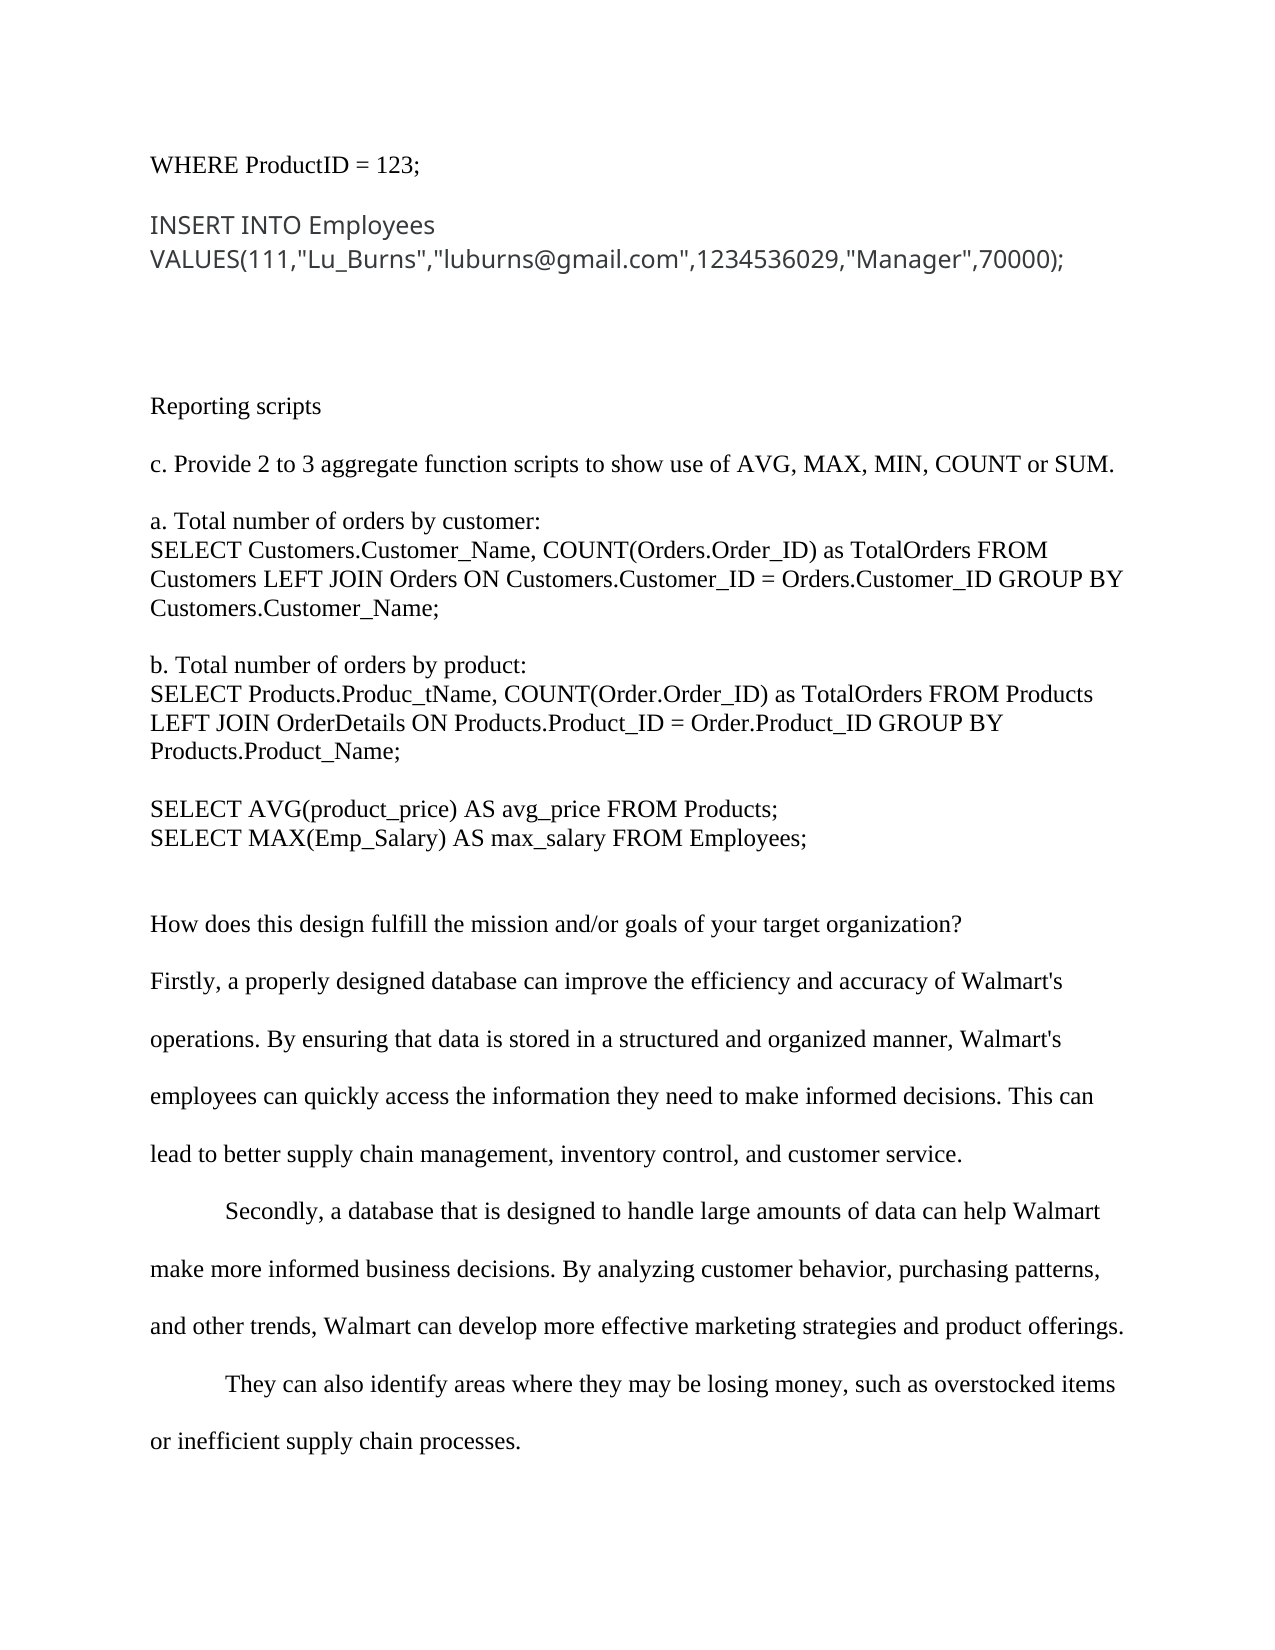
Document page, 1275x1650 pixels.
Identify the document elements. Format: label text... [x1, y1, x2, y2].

text lead to better supply chain management, inventory control, and customer service. [150, 1139, 1125, 1168]
text They can also identify areas where they may be losing money, such as overstocked items [150, 1369, 1125, 1398]
text Reporting scripts [150, 391, 1125, 420]
text Secondly, a database that is designed to handle large amounts of data can help Walmart [150, 1196, 1125, 1225]
text and other trends, Walmart can develop more effective marketing strategies and product offerings. [150, 1311, 1125, 1340]
text operations. By ensuring that data is stored in a structured and organized manner, Walmart's [150, 1024, 1125, 1053]
text INSERT INTO Employees VALUES(111,"Lu_Burns","luburns@gmail.com",1234536029,"Manager",70000); [150, 208, 1125, 276]
text make more informed business decisions. By analyzing customer behavior, purchasing patterns, [150, 1254, 1125, 1283]
text a. Total number of orders by customer: [150, 506, 1125, 535]
text b. Total number of orders by product: [150, 650, 1125, 679]
text SELECT MAX(Emp_Salary) AS max_salary FROM Employees; [150, 823, 1125, 851]
text SELECT Products.Produc_tName, COUNT(Order.Order_ID) as TotalOrders FROM Products LEFT JOIN OrderDetails ON Products.Product_ID = Order.Product_ID GROUP BY Products.Product_Name; [150, 679, 1125, 765]
text or inefficient supply chain processes. [150, 1426, 1125, 1455]
text How does this design fulfill the mission and/or goals of your target organization? [150, 909, 1125, 938]
text employees can quickly access the information they need to make informed decisions. This can [150, 1081, 1125, 1110]
text SELECT Customers.Customer_Name, COUNT(Orders.Order_ID) as TotalOrders FROM Customers LEFT JOIN Orders ON Customers.Customer_ID = Orders.Customer_ID GROUP BY Customers.Customer_Name; [150, 535, 1125, 621]
text c. Provide 2 to 3 aggregate function scripts to show use of AVG, MAX, MIN, COUNT or SUM. [150, 449, 1125, 478]
text Firstly, a properly designed database can improve the efficiency and accuracy of Walmart's [150, 966, 1125, 995]
text SELECT AVG(product_price) AS avg_price FROM Products; [150, 794, 1125, 823]
text WHERE ProductID = 123; [150, 150, 1125, 179]
